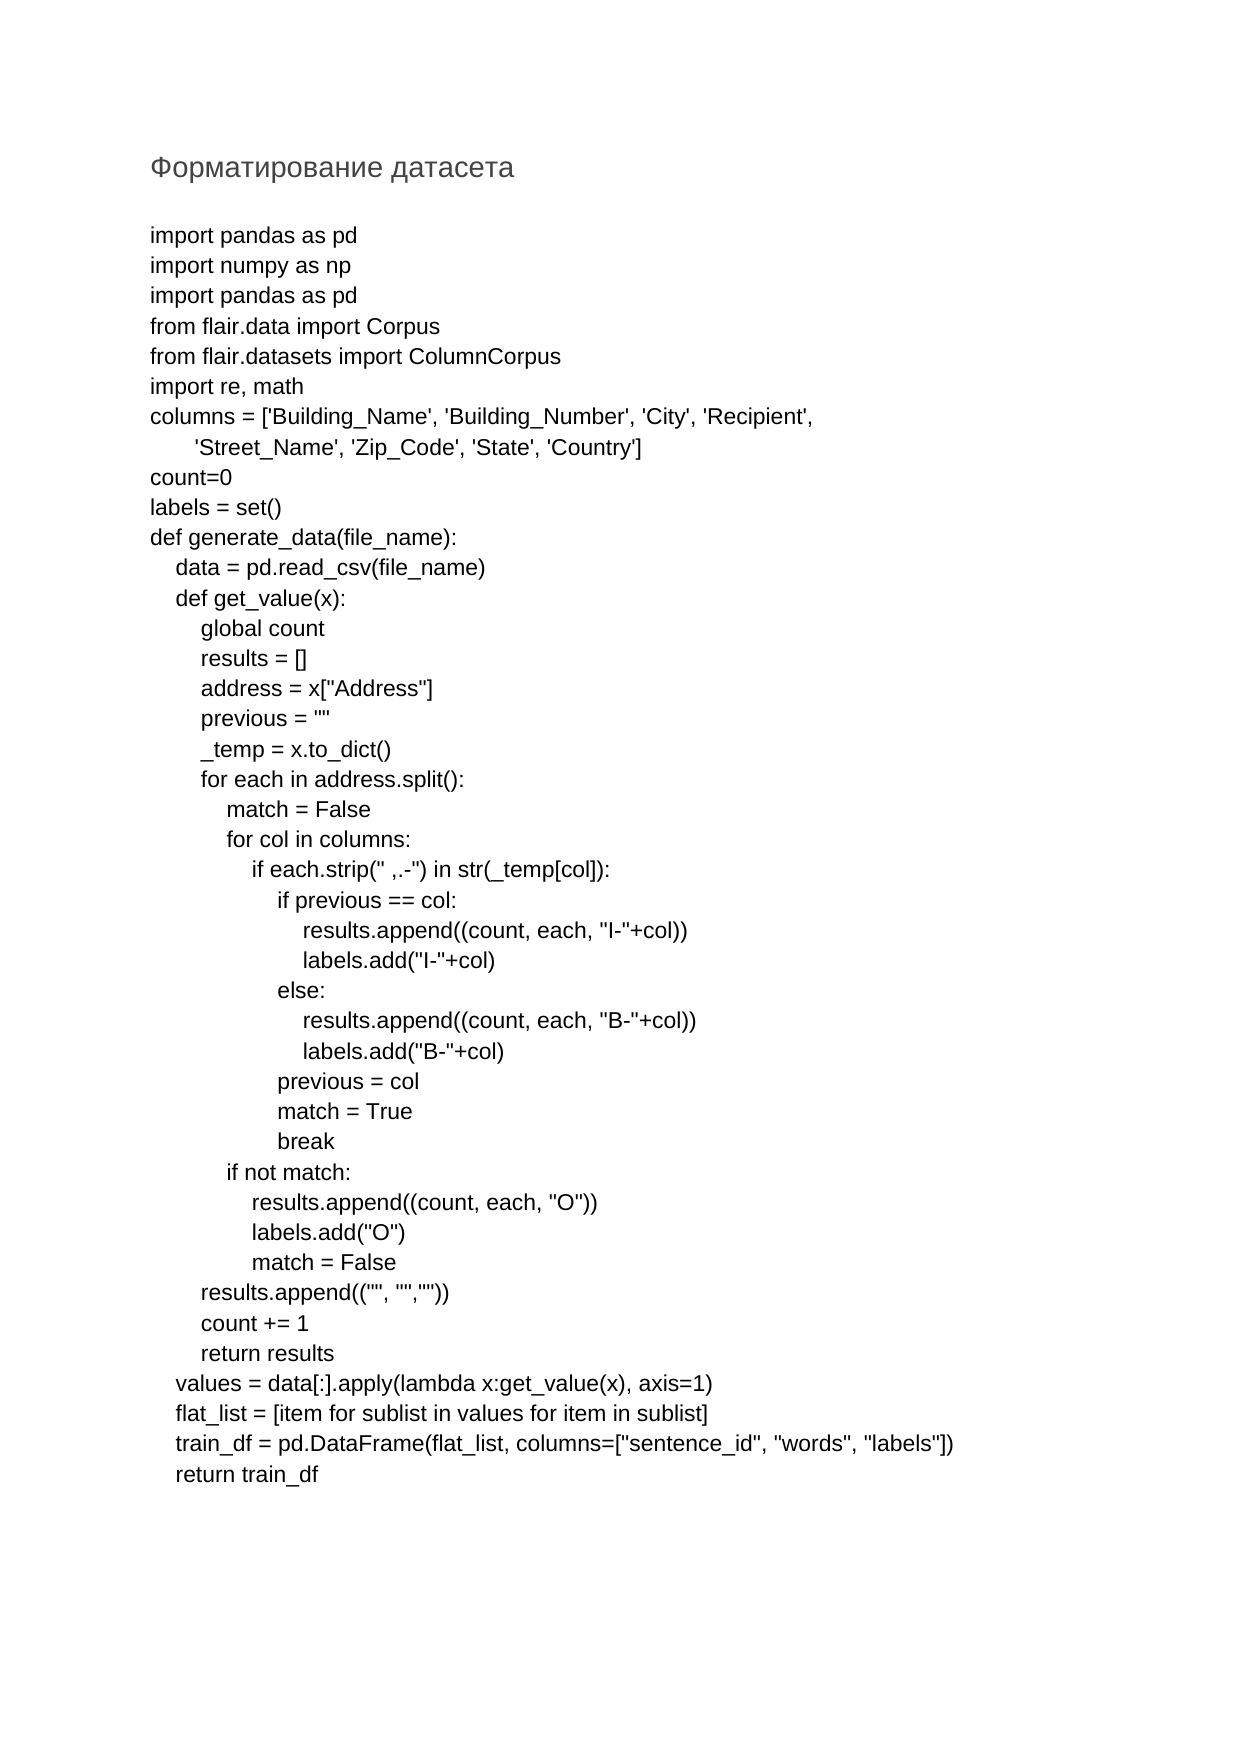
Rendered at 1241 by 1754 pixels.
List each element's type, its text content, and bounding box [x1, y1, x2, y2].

text global count [150, 615, 1090, 641]
text 'Street_Name', 'Zip_Code', 'State', 'Country'] [150, 433, 1090, 460]
text flat_list = [item for sublist in values for item in sublist] [150, 1400, 1090, 1427]
text address = x["Address"] [150, 675, 1090, 702]
text train_df = pd.DataFrame(flat_list, columns=["sentence_id", "words", "labels"]) [150, 1430, 1090, 1457]
text break [150, 1128, 1090, 1155]
text results = [] [150, 645, 1090, 671]
text def get_value(x): [150, 584, 1090, 611]
text labels.add("B-"+col) [150, 1038, 1090, 1064]
text if previous == col: [150, 887, 1090, 913]
text import numpy as np [150, 252, 1090, 279]
text _temp = x.to_dict() [150, 736, 1090, 762]
text from flair.datasets import ColumnCorpus [150, 343, 1090, 369]
text import re, math [150, 373, 1090, 399]
text return results [150, 1340, 1090, 1366]
text if each.strip(" ,.-") in str(_temp[col]): [150, 856, 1090, 883]
text for each in address.split(): [150, 766, 1090, 792]
text results.append((count, each, "O")) [150, 1189, 1090, 1215]
text results.append((count, each, "I-"+col)) [150, 917, 1090, 943]
text results.append((count, each, "B-"+col)) [150, 1007, 1090, 1034]
text import pandas as pd [150, 282, 1090, 309]
text values = data[:].apply(lambda x:get_value(x), axis=1) [150, 1370, 1090, 1396]
text from flair.data import Corpus [150, 313, 1090, 339]
text match = True [150, 1098, 1090, 1124]
text if not match: [150, 1158, 1090, 1185]
text labels = set() [150, 494, 1090, 520]
text for col in columns: [150, 826, 1090, 853]
text columns = ['Building_Name', 'Building_Number', 'City', 'Recipient', [150, 403, 1090, 430]
text match = False [150, 1249, 1090, 1276]
text else: [150, 977, 1090, 1004]
text def generate_data(file_name): [150, 524, 1090, 551]
subtitle Форматирование датасета [150, 150, 1090, 183]
text count=0 [150, 464, 1090, 490]
text import pandas as pd [150, 222, 1090, 248]
text labels.add("O") [150, 1219, 1090, 1245]
text results.append(("", "","")) [150, 1279, 1090, 1306]
text count += 1 [150, 1309, 1090, 1336]
text data = pd.read_csv(file_name) [150, 554, 1090, 581]
text labels.add("I-"+col) [150, 947, 1090, 973]
text previous = col [150, 1068, 1090, 1094]
text match = False [150, 796, 1090, 822]
text previous = "" [150, 705, 1090, 732]
text return train_df [150, 1461, 1090, 1487]
